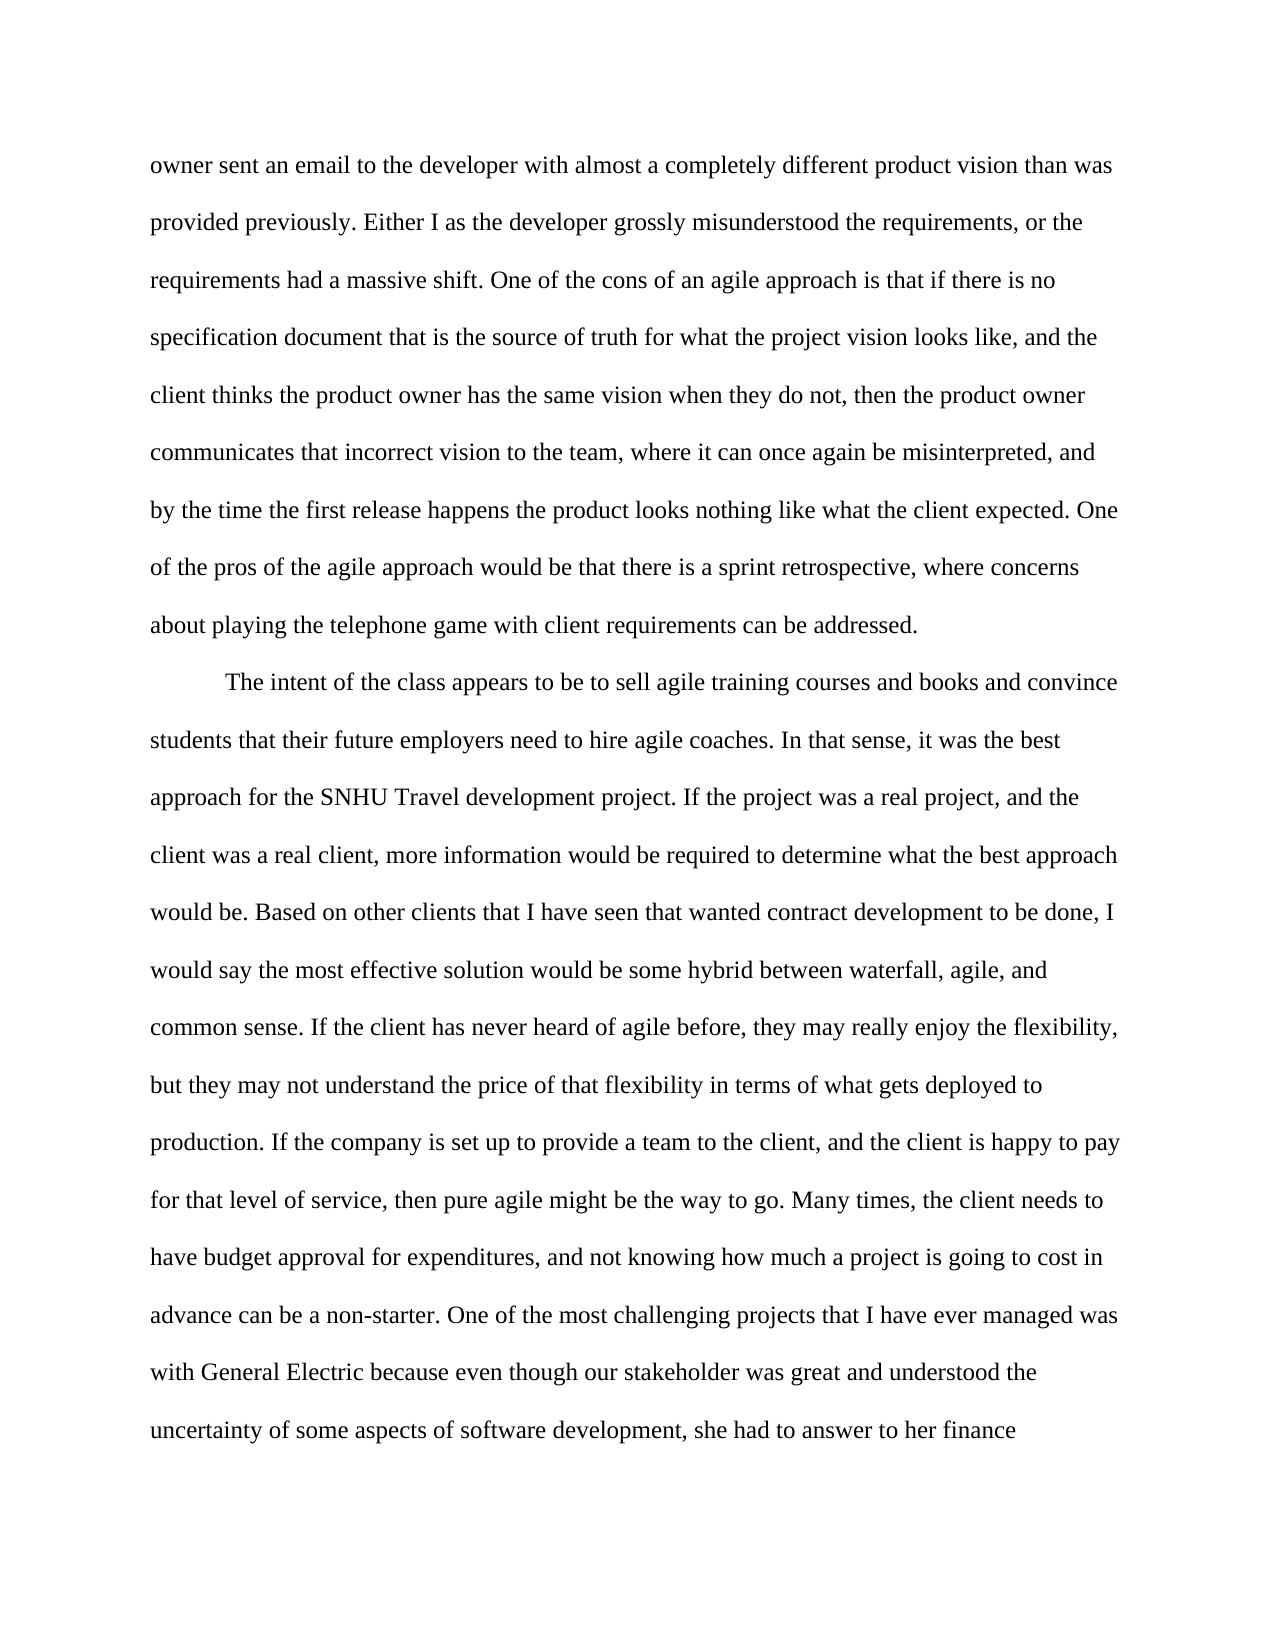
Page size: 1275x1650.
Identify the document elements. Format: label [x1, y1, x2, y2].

text [150, 150, 1125, 639]
text [150, 667, 1125, 1444]
